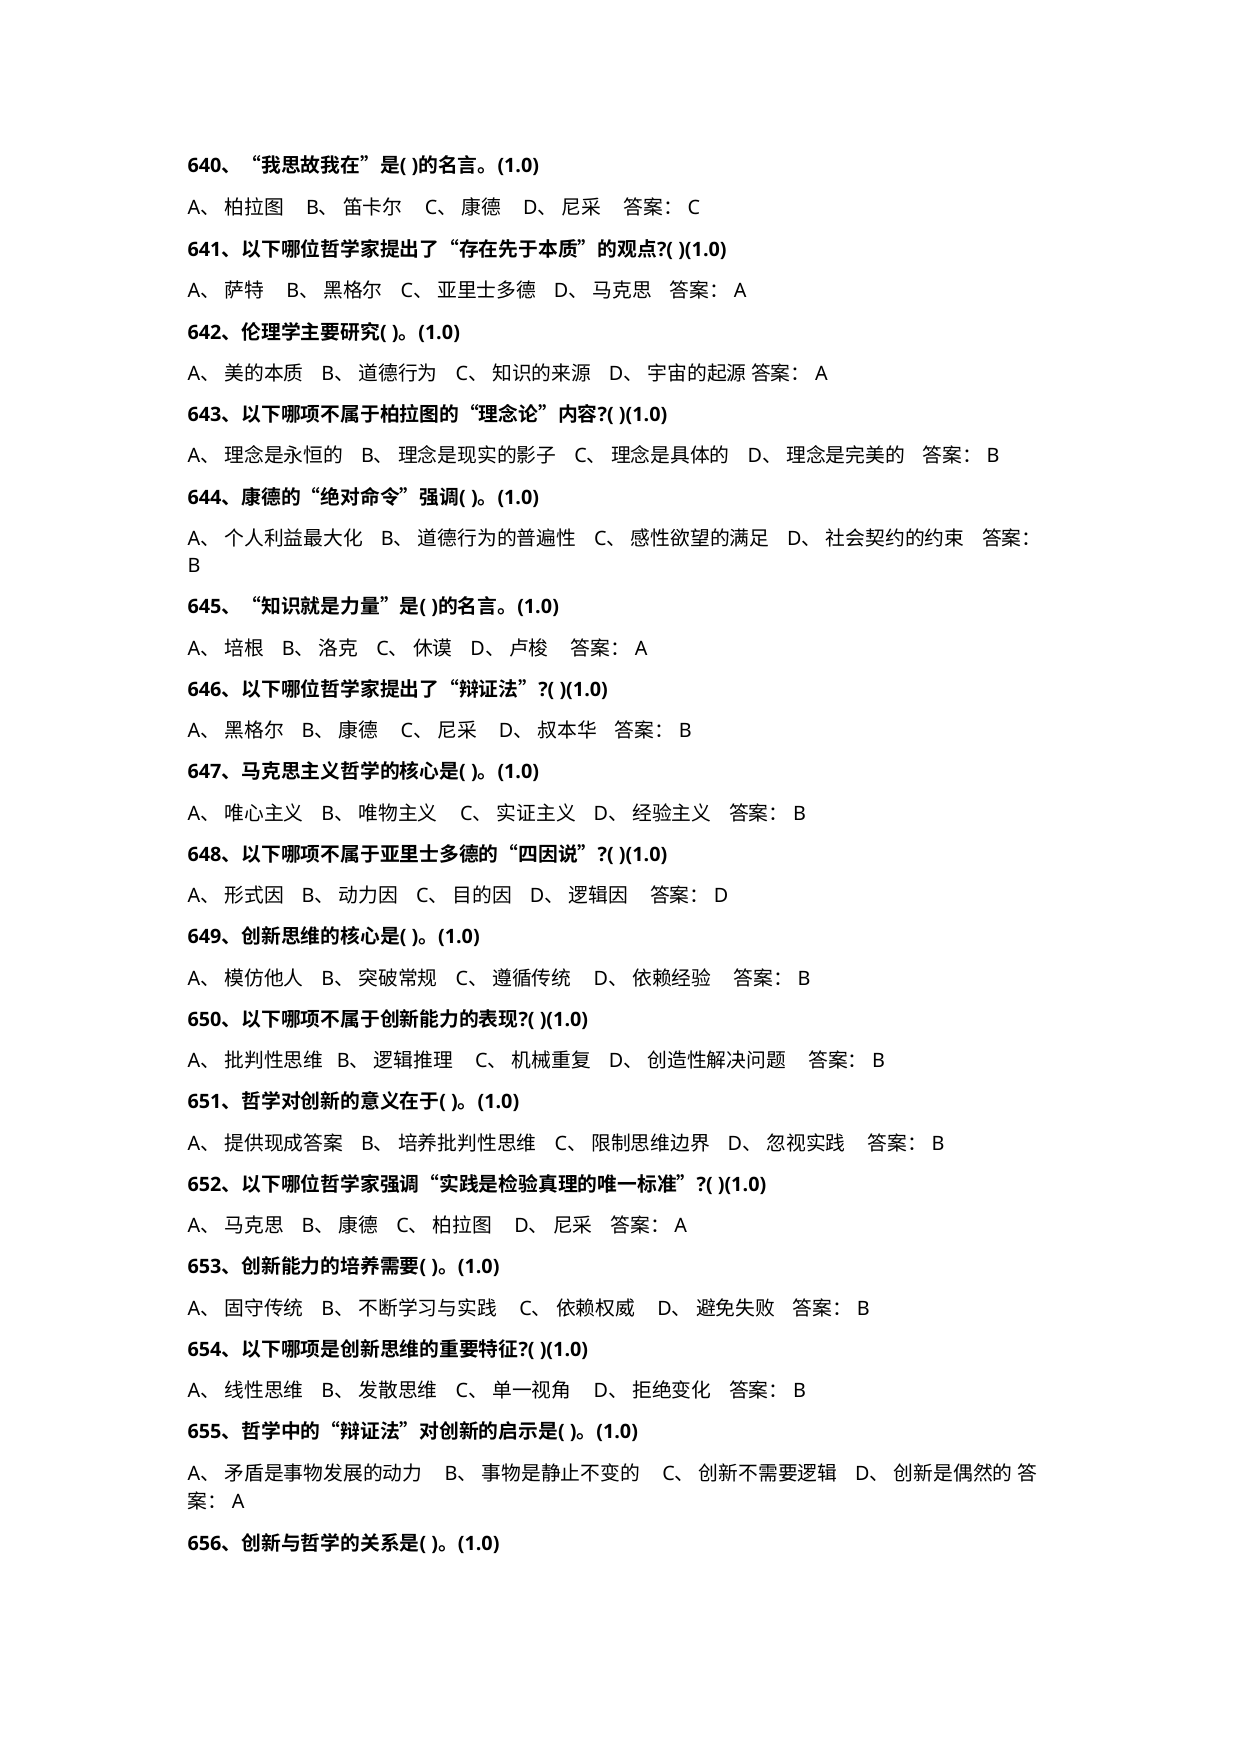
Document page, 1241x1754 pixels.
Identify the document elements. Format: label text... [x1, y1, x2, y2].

text A、 黑格尔 B、 康德 C、 尼采 D、 叔本华 答案： B [187, 714, 1053, 743]
text 640、“我思故我在”是( )的名言。(1.0) [187, 150, 1053, 179]
text 642、伦理学主要研究( )。(1.0) [187, 316, 1053, 345]
text A、 唯心主义 B、 唯物主义 C、 实证主义 D、 经验主义 答案： B [187, 797, 1053, 826]
text A、 模仿他人 B、 突破常规 C、 遵循传统 D、 依赖经验 答案： B [187, 962, 1053, 991]
text A、 马克思 B、 康德 C、 柏拉图 D、 尼采 答案： A [187, 1209, 1053, 1238]
text 647、马克思主义哲学的核心是( )。(1.0) [187, 756, 1053, 784]
text A、 美的本质 B、 道德行为 C、 知识的来源 D、 宇宙的起源 答案： A [187, 357, 1053, 386]
text 651、哲学对创新的意义在于( )。(1.0) [187, 1086, 1053, 1114]
text 646、以下哪位哲学家提出了“辩证法”?( )(1.0) [187, 673, 1053, 702]
text 650、以下哪项不属于创新能力的表现?( )(1.0) [187, 1003, 1053, 1032]
text 653、创新能力的培养需要( )。(1.0) [187, 1251, 1053, 1279]
text A、 矛盾是事物发展的动力 B、 事物是静止不变的 C、 创新不需要逻辑 D、 创新是偶然的 答案： A [187, 1457, 1053, 1514]
text 648、以下哪项不属于亚里士多德的“四因说”?( )(1.0) [187, 838, 1053, 867]
text A、 柏拉图 B、 笛卡尔 C、 康德 D、 尼采 答案： C [187, 191, 1053, 220]
text 654、以下哪项是创新思维的重要特征?( )(1.0) [187, 1333, 1053, 1362]
text A、 个人利益最大化 B、 道德行为的普遍性 C、 感性欲望的满足 D、 社会契约的约束 答案： B [187, 522, 1053, 578]
text 644、康德的“绝对命令”强调( )。(1.0) [187, 481, 1053, 510]
text A、 固守传统 B、 不断学习与实践 C、 依赖权威 D、 避免失败 答案： B [187, 1292, 1053, 1321]
text A、 培根 B、 洛克 C、 休谟 D、 卢梭 答案： A [187, 632, 1053, 661]
text A、 形式因 B、 动力因 C、 目的因 D、 逻辑因 答案： D [187, 879, 1053, 908]
text 645、“知识就是力量”是( )的名言。(1.0) [187, 591, 1053, 619]
text 656、创新与哲学的关系是( )。(1.0) [187, 1527, 1053, 1556]
text 655、哲学中的“辩证法”对创新的启示是( )。(1.0) [187, 1416, 1053, 1444]
text A、 提供现成答案 B、 培养批判性思维 C、 限制思维边界 D、 忽视实践 答案： B [187, 1127, 1053, 1156]
text A、 线性思维 B、 发散思维 C、 单一视角 D、 拒绝变化 答案： B [187, 1374, 1053, 1403]
text 652、以下哪位哲学家强调“实践是检验真理的唯一标准”?( )(1.0) [187, 1168, 1053, 1197]
text 649、创新思维的核心是( )。(1.0) [187, 921, 1053, 949]
text A、 批判性思维 B、 逻辑推理 C、 机械重复 D、 创造性解决问题 答案： B [187, 1044, 1053, 1073]
text A、 理念是永恒的 B、 理念是现实的影子 C、 理念是具体的 D、 理念是完美的 答案： B [187, 440, 1053, 469]
text A、 萨特 B、 黑格尔 C、 亚里士多德 D、 马克思 答案： A [187, 275, 1053, 304]
text 641、以下哪位哲学家提出了“存在先于本质”的观点?( )(1.0) [187, 232, 1053, 262]
text 643、以下哪项不属于柏拉图的“理念论”内容?( )(1.0) [187, 399, 1053, 427]
